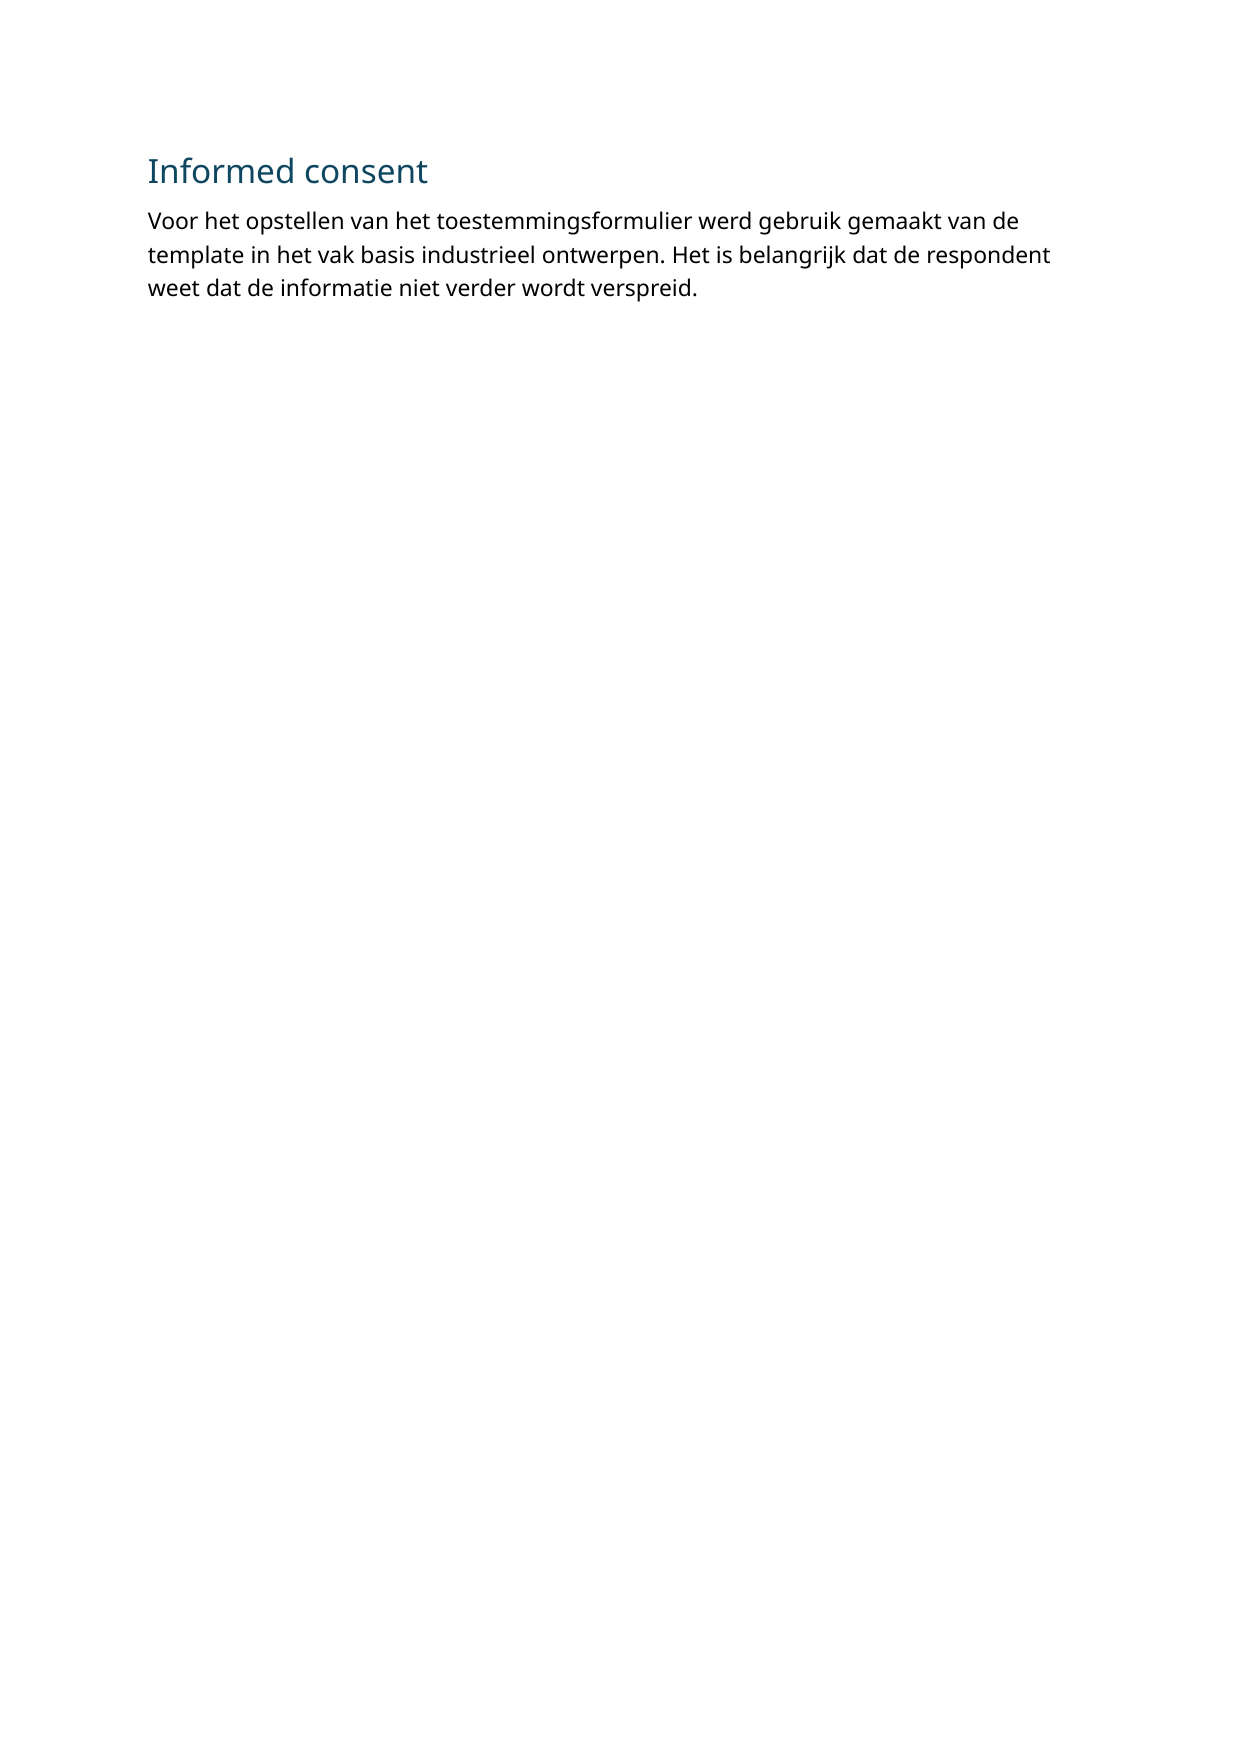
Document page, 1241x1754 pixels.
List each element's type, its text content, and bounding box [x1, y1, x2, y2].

subtitle Informed consent [148, 148, 1093, 193]
text Voor het opstellen van het toestemmingsformulier werd gebruik gemaakt van de template in het vak basis industrieel ontwerpen. Het is belangrijk dat de respondent weet dat de informatie niet verder wordt verspreid. [148, 205, 1093, 304]
